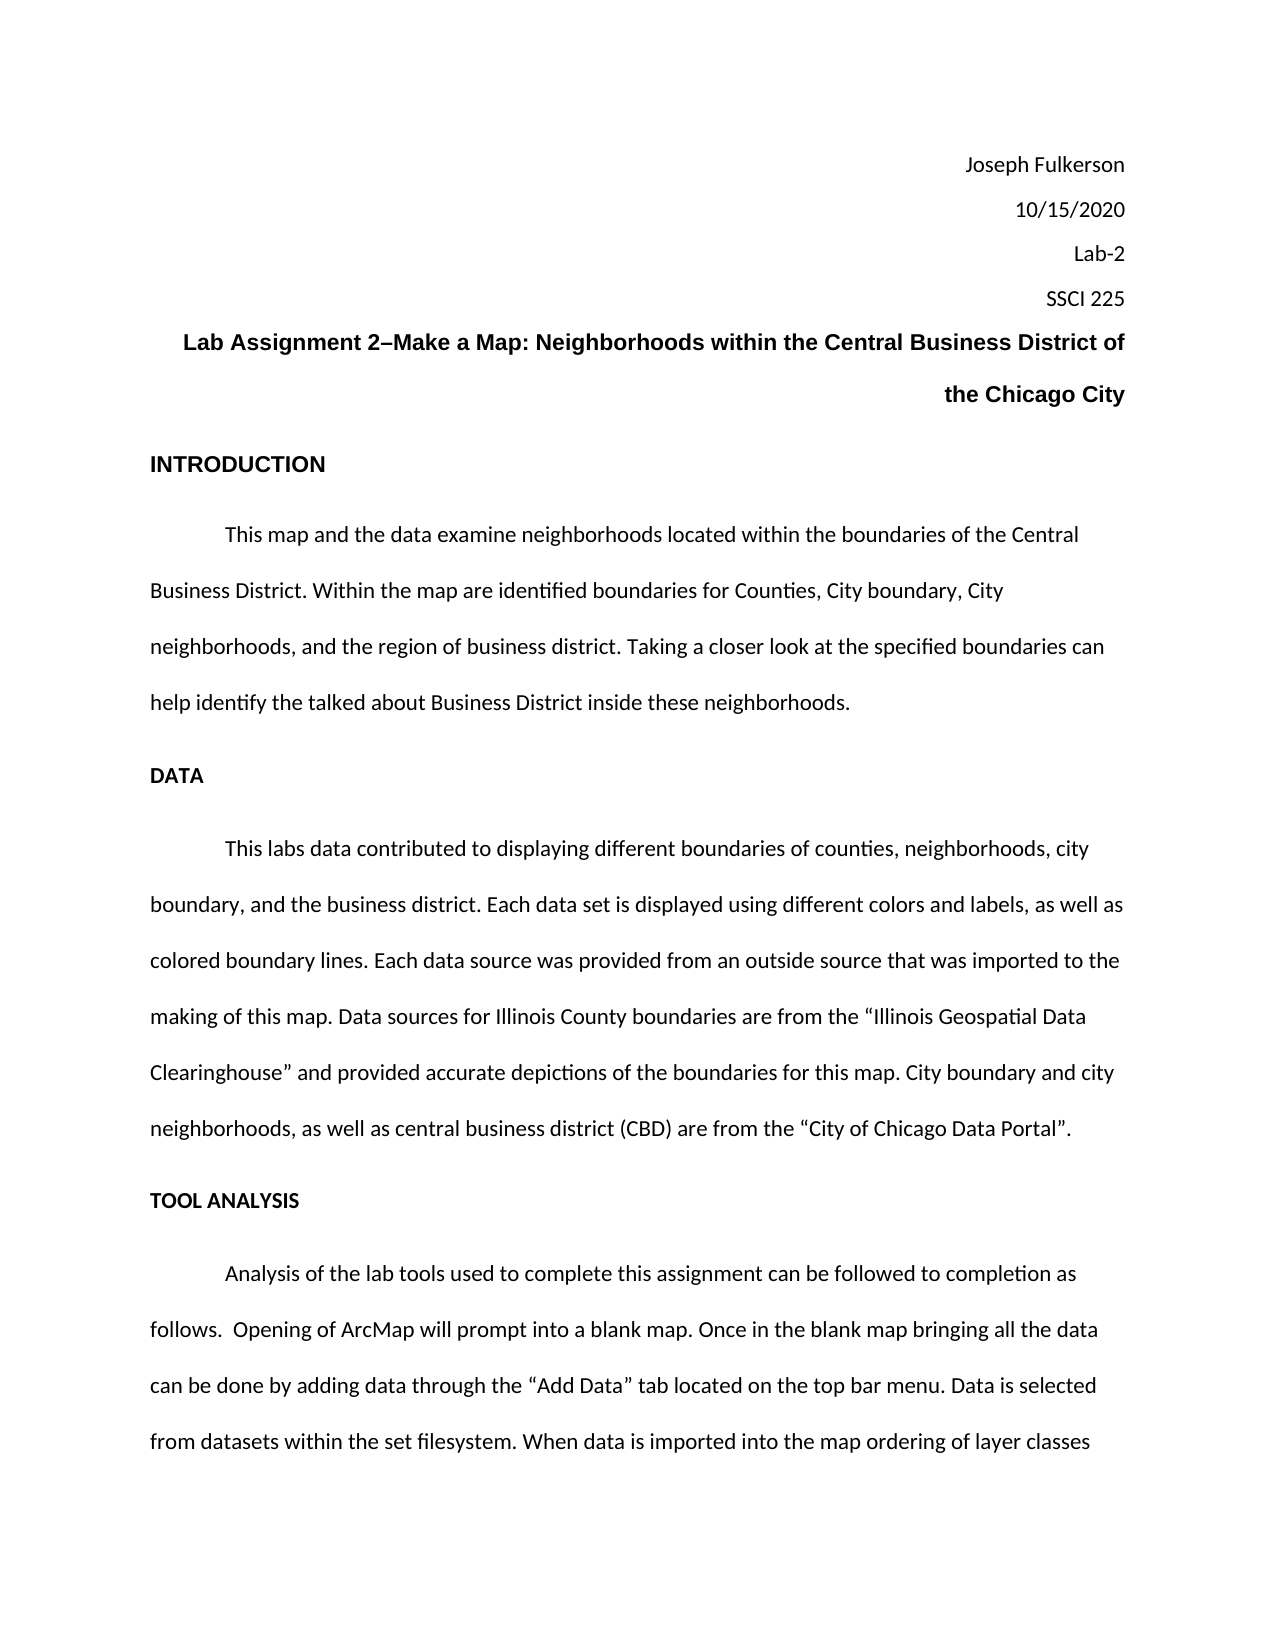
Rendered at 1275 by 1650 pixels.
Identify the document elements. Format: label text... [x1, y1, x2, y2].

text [150, 1259, 1125, 1456]
text Lab Assignment 2–Make a Map: Neighborhoods within the Central Business District of the Chicago City [150, 329, 1125, 408]
text This labs data contributed to displaying different boundaries of counties, neighborhoods, city boundary, and the business district. Each data set is displayed using different colors and labels, as well as colored boundary lines. Each data source was provided from an outside source that was imported to the making of this map. Data sources for Illinois County boundaries are from the “Illinois Geospatial Data Clearinghouse” and provided accurate depictions of the boundaries for this map. City boundary and city neighborhoods, as well as central business district (CBD) are from the “City of Chicago Data Portal”. [150, 834, 1125, 1142]
text 10/15/2020 [150, 195, 1125, 223]
text TOOL ANALYSIS [150, 1187, 1125, 1215]
text Joseph Fulkerson [150, 150, 1125, 178]
text SSCI 225 [150, 284, 1125, 312]
text INTRODUCTION [150, 451, 1125, 477]
text This map and the data examine neighborhoods located within the boundaries of the Central Business District. Within the map are identified boundaries for Counties, City boundary, City neighborhoods, and the region of business district. Taking a closer look at the specified boundaries can help identify the talked about Business District inside these neighborhoods. [150, 520, 1125, 716]
text Lab-2 [150, 239, 1125, 267]
text DATA [150, 761, 1125, 789]
